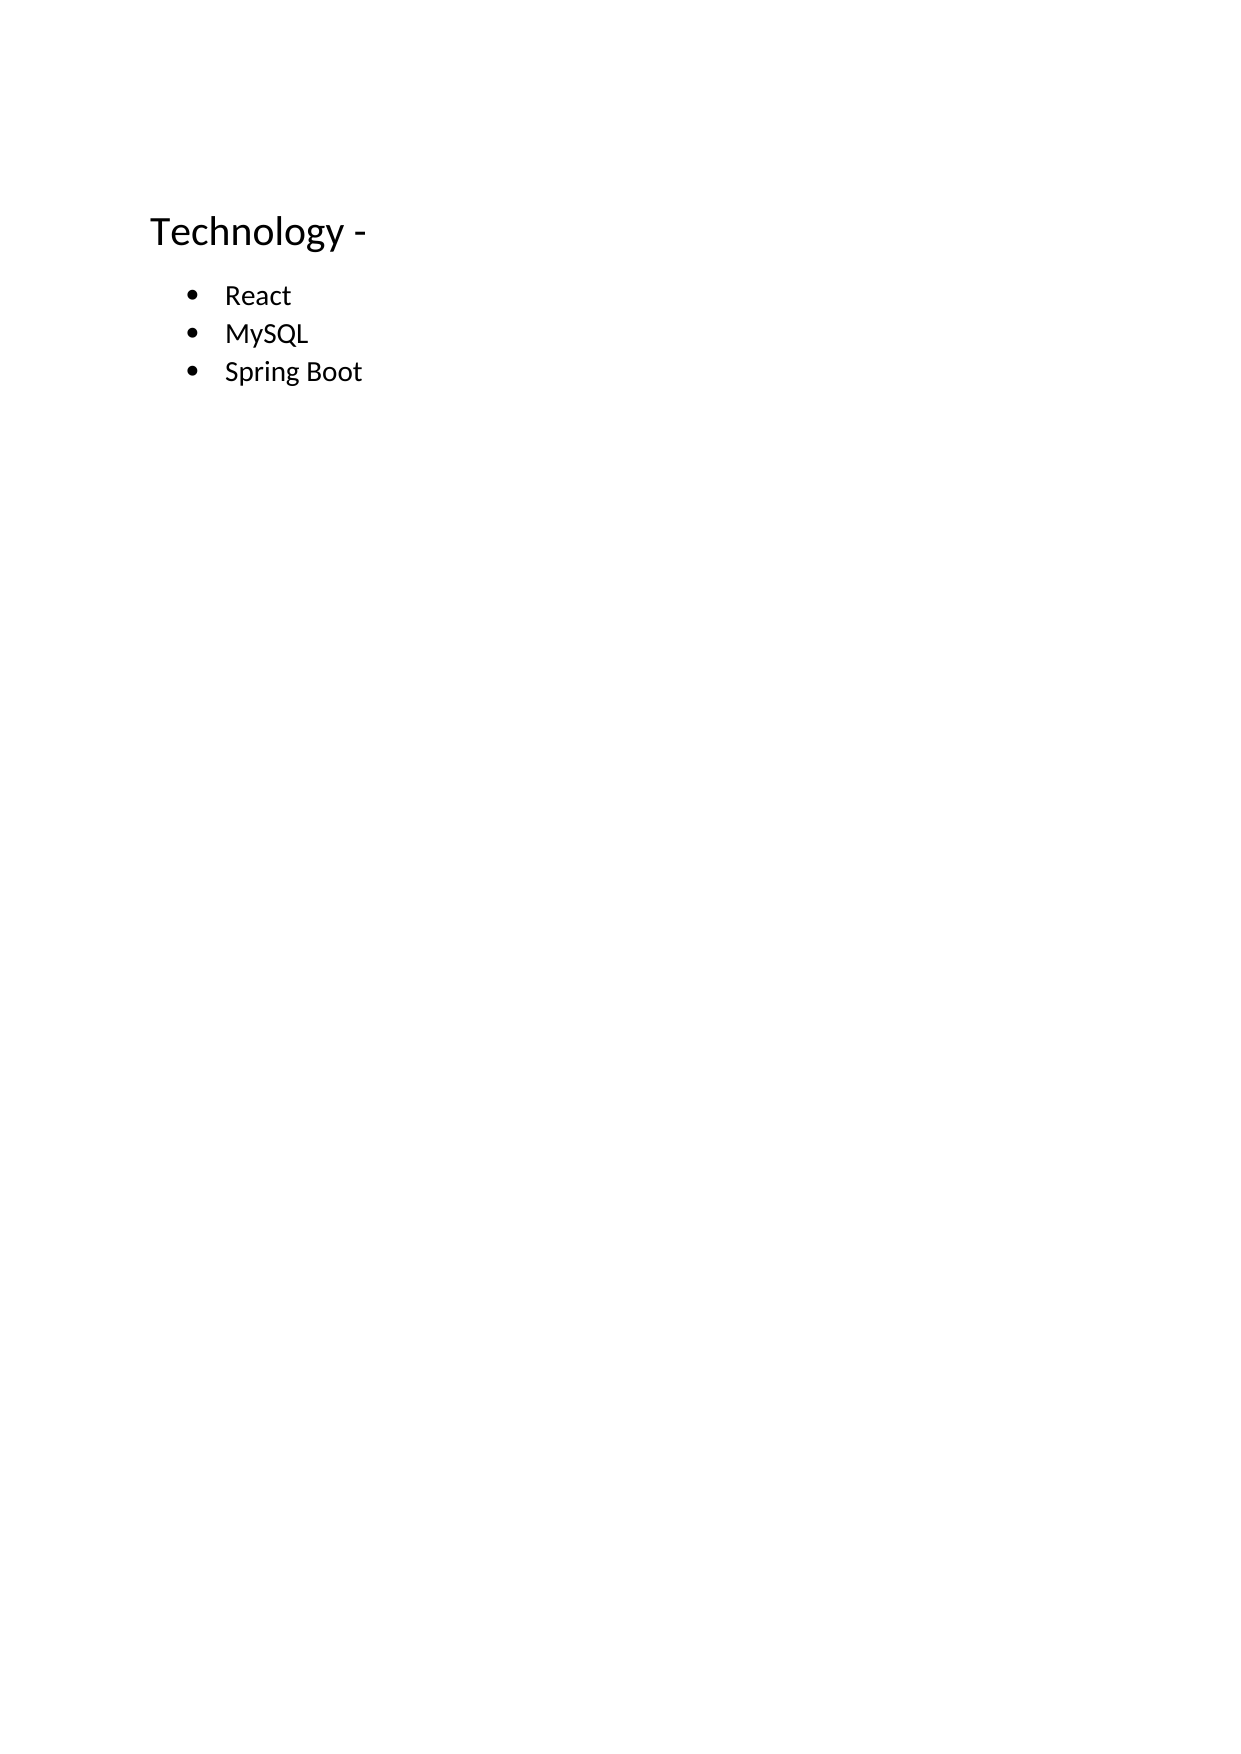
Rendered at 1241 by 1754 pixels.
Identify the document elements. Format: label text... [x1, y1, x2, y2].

text Technology - [150, 205, 1090, 256]
list MySQL [187, 315, 1090, 351]
list Spring Boot [187, 353, 1090, 389]
list React [187, 277, 1090, 312]
